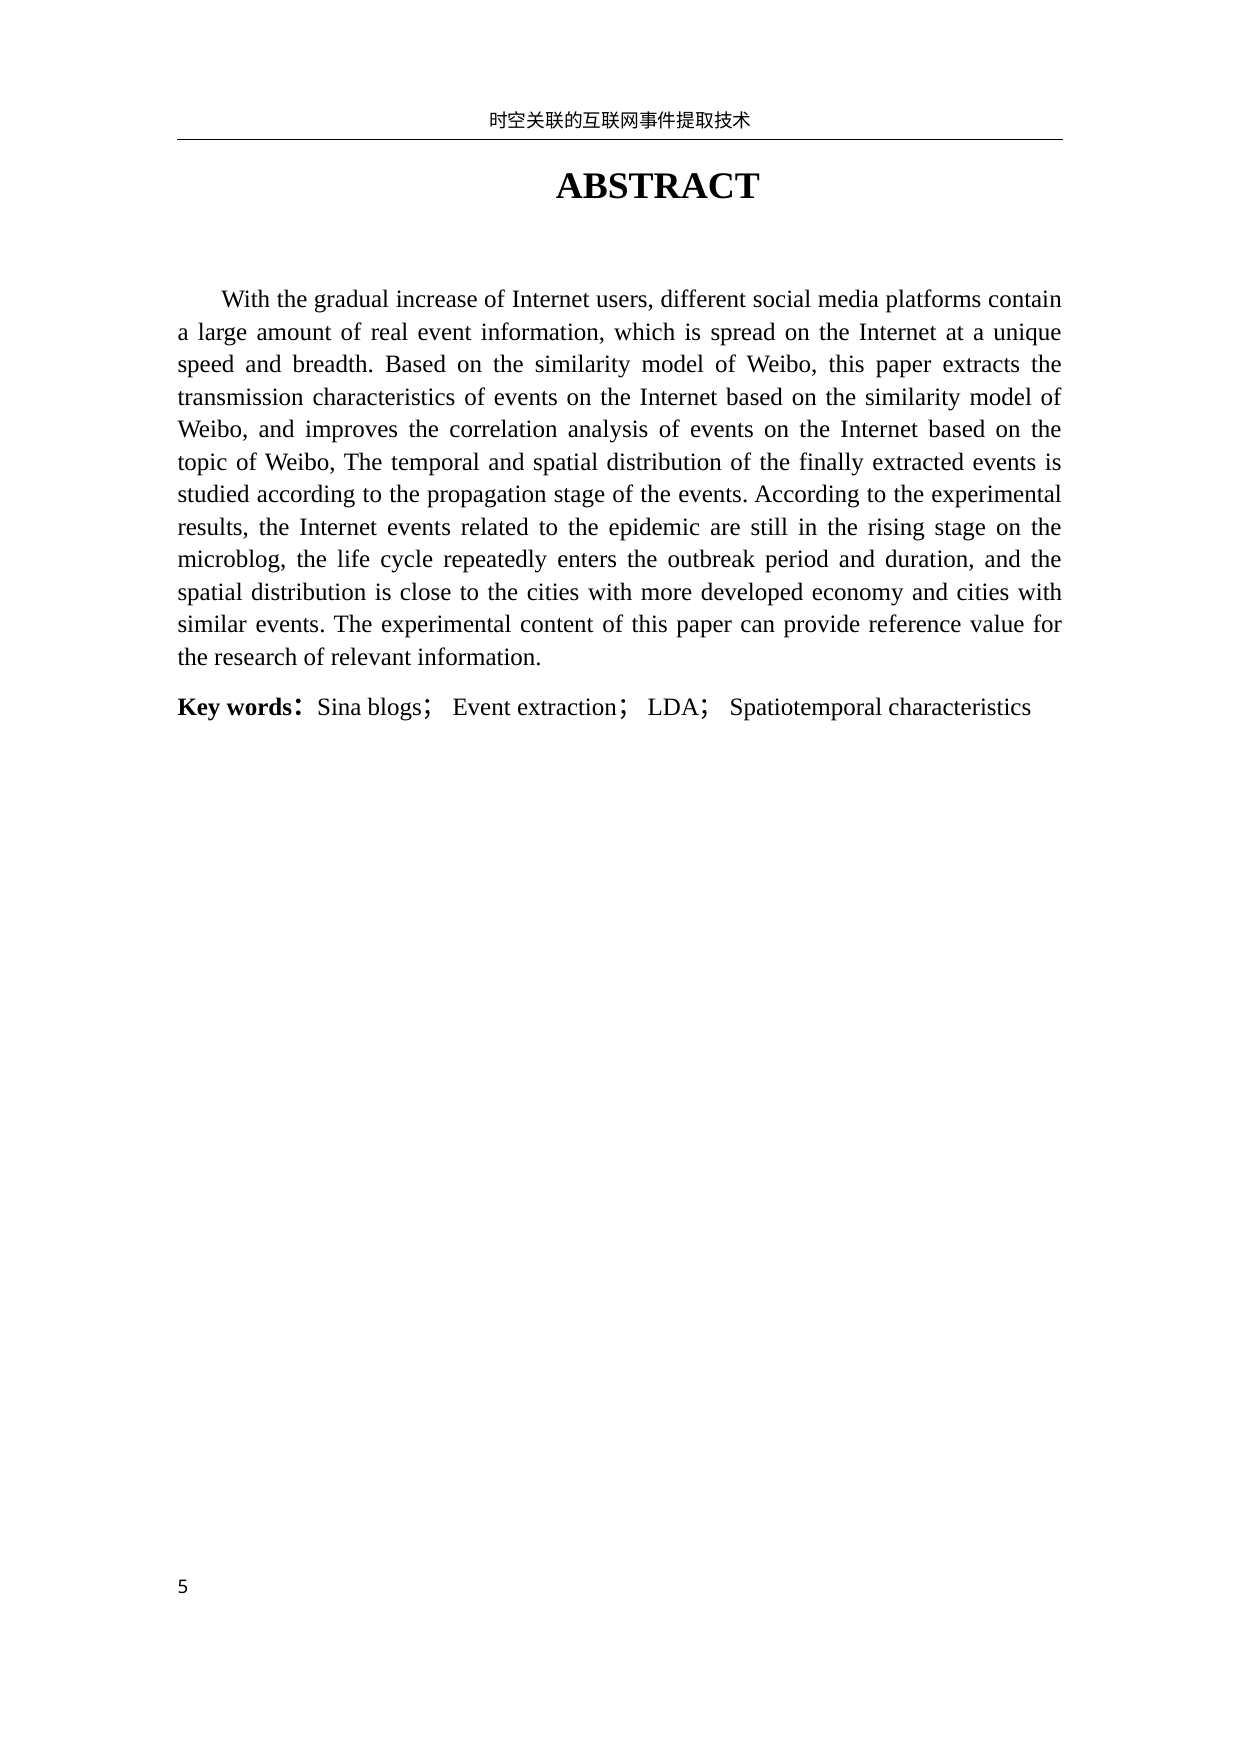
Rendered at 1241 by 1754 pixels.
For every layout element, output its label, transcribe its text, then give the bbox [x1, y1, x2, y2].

list ABSTRACT [177, 152, 1063, 217]
text With the gradual increase of Internet users, different social media platforms contain a large amount of real event information, which is spread on the Internet at a unique speed and breadth. Based on the similarity model of Weibo, this paper extracts the transmission characteristics of events on the Internet based on the similarity model of Weibo, and improves the correlation analysis of events on the Internet based on the topic of Weibo, The temporal and spatial distribution of the finally extracted events is studied according to the propagation stage of the events. According to the experimental results, the Internet events related to the epidemic are still in the rising stage on the microblog, the life cycle repeatedly enters the outbreak period and duration, and the spatial distribution is close to the cities with more developed economy and cities with similar events. The experimental content of this paper can provide reference value for the research of relevant information. [177, 282, 1063, 672]
text Key words：Sina blogs； Event extraction； LDA； Spatiotemporal characteristics [177, 672, 1063, 737]
